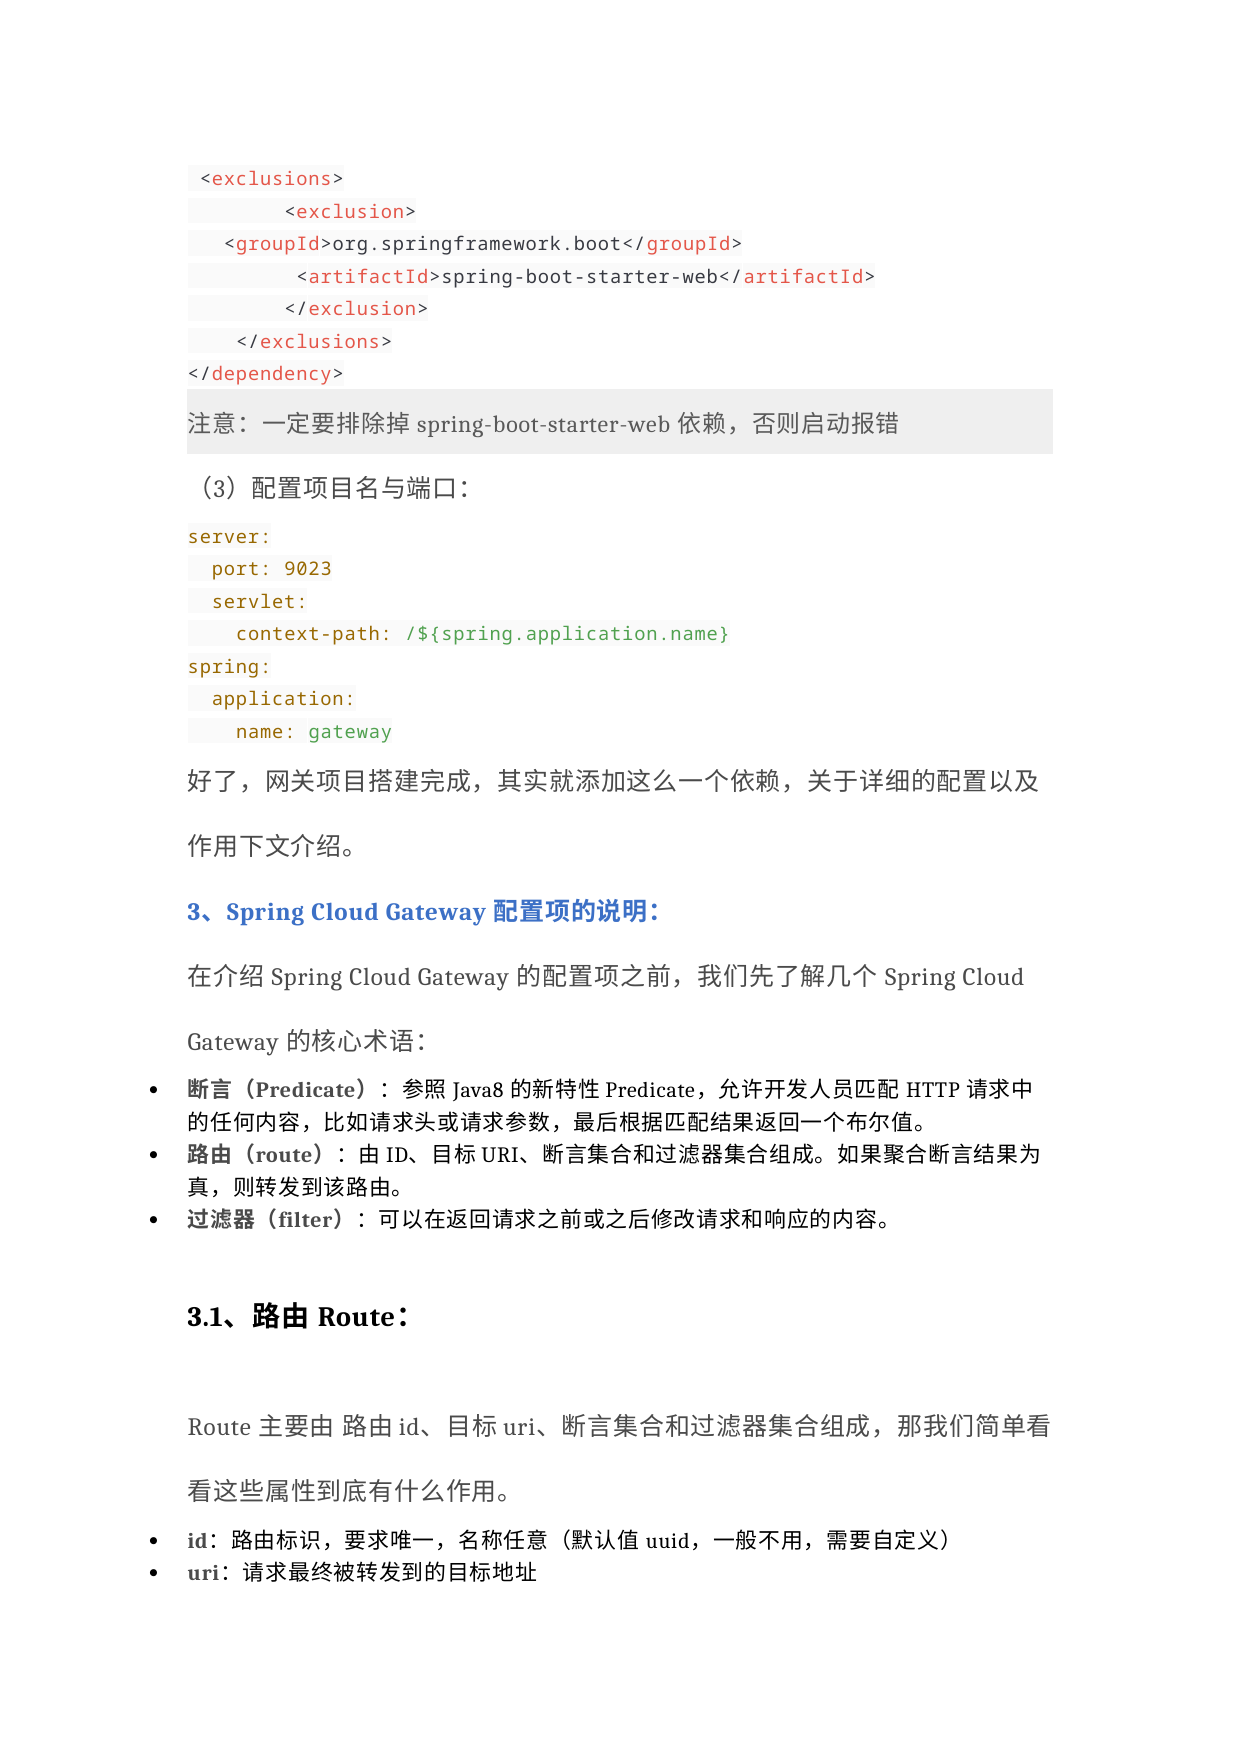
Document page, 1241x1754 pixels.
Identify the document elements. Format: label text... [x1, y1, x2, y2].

text （3）配置项目名与端口： [187, 454, 1053, 519]
text 好了，网关项目搭建完成，其实就添加这么一个依赖，关于详细的配置以及作用下文介绍。 [187, 747, 1053, 877]
text server: port: 9023 servlet: context-path: /${spring.application.name} spring: application: name: gateway [187, 519, 1053, 747]
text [187, 162, 1053, 389]
text Route 主要由 路由id、目标uri、断言集合和过滤器集合组成，那我们简单看看这些属性到底有什么作用。 [187, 1392, 1053, 1522]
text 在介绍 Spring Cloud Gateway 的配置项之前，我们先了解几个 Spring Cloud Gateway 的核心术语： [187, 942, 1053, 1072]
subtitle 3、Spring Cloud Gateway 配置项的说明： [187, 877, 1053, 942]
list 路由（route）：由ID、目标URI、断言集合和过滤器集合组成。如果聚合断言结果为真，则转发到该路由。 [150, 1137, 1053, 1202]
text 注意：一定要排除掉 spring-boot-starter-web 依赖，否则启动报错 [187, 389, 1053, 454]
subtitle 3.1、路由 Route： [187, 1281, 1053, 1346]
list 过滤器（filter）：可以在返回请求之前或之后修改请求和响应的内容。 [150, 1202, 1053, 1234]
list uri：请求最终被转发到的目标地址 [150, 1555, 1053, 1587]
list 断言（Predicate）：参照 Java8 的新特性Predicate，允许开发人员匹配 HTTP 请求中的任何内容，比如请求头或请求参数，最后根据匹配结果返回一个布尔值。 [150, 1072, 1053, 1137]
list id：路由标识，要求唯一，名称任意（默认值 uuid，一般不用，需要自定义） [150, 1522, 1053, 1555]
